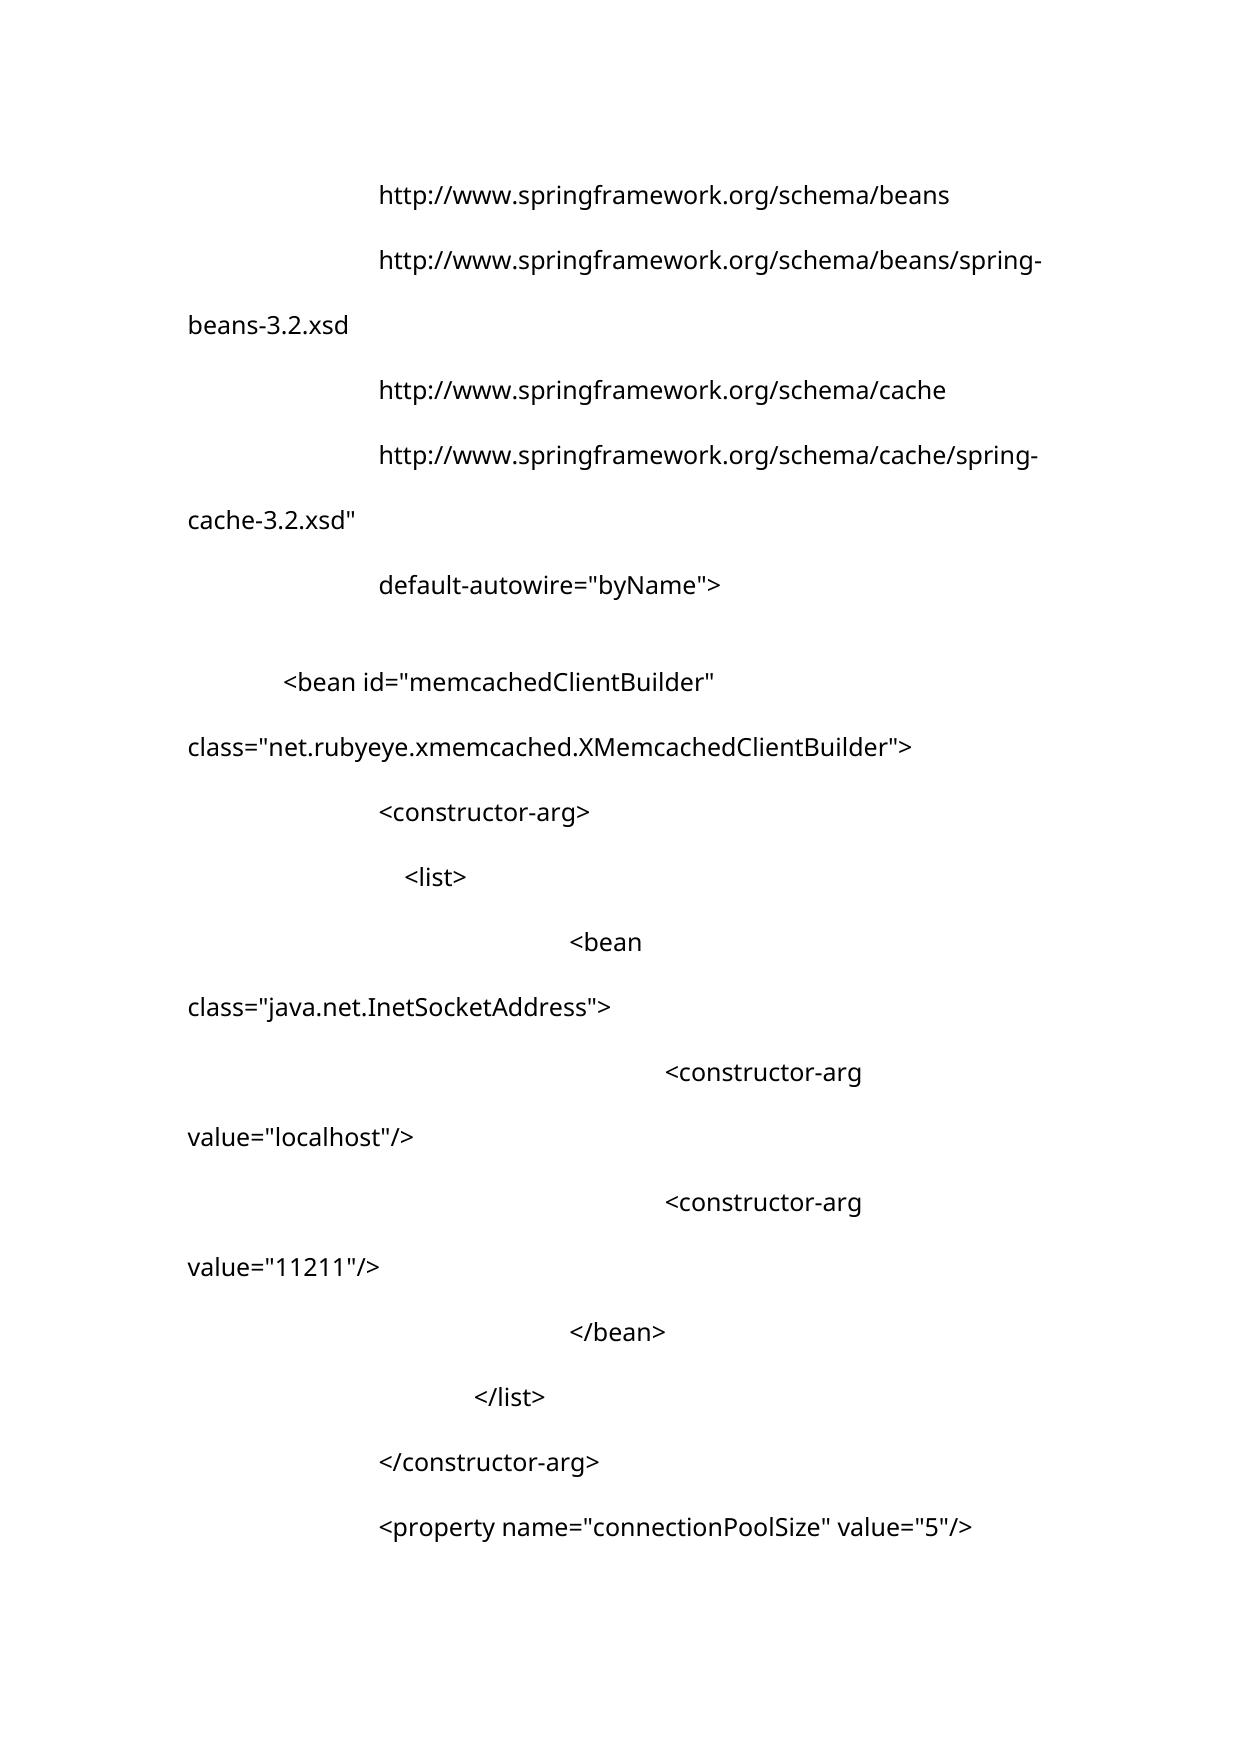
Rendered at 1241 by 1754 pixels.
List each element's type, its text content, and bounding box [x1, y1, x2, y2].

text </bean> [187, 1299, 1053, 1364]
text <bean id="memcachedClientBuilder" class="net.rubyeye.xmemcached.XMemcachedClientBuilder"> [187, 649, 1053, 779]
text <property name="connectionPoolSize" value="5"/> [187, 1494, 1053, 1559]
text <constructor-arg value="11211"/> [187, 1169, 1053, 1299]
text http://www.springframework.org/schema/beans/spring-beans-3.2.xsd [187, 227, 1053, 357]
text <constructor-arg> [187, 779, 1053, 844]
text </list> [187, 1364, 1053, 1429]
text http://www.springframework.org/schema/cache [187, 357, 1053, 422]
text http://www.springframework.org/schema/cache/spring-cache-3.2.xsd" [187, 422, 1053, 552]
text <constructor-arg value="localhost"/> [187, 1039, 1053, 1169]
text <list> [187, 844, 1053, 909]
text </constructor-arg> [187, 1429, 1053, 1494]
text default-autowire="byName"> [187, 552, 1053, 617]
text <bean class="java.net.InetSocketAddress"> [187, 909, 1053, 1039]
text http://www.springframework.org/schema/beans [187, 162, 1053, 227]
